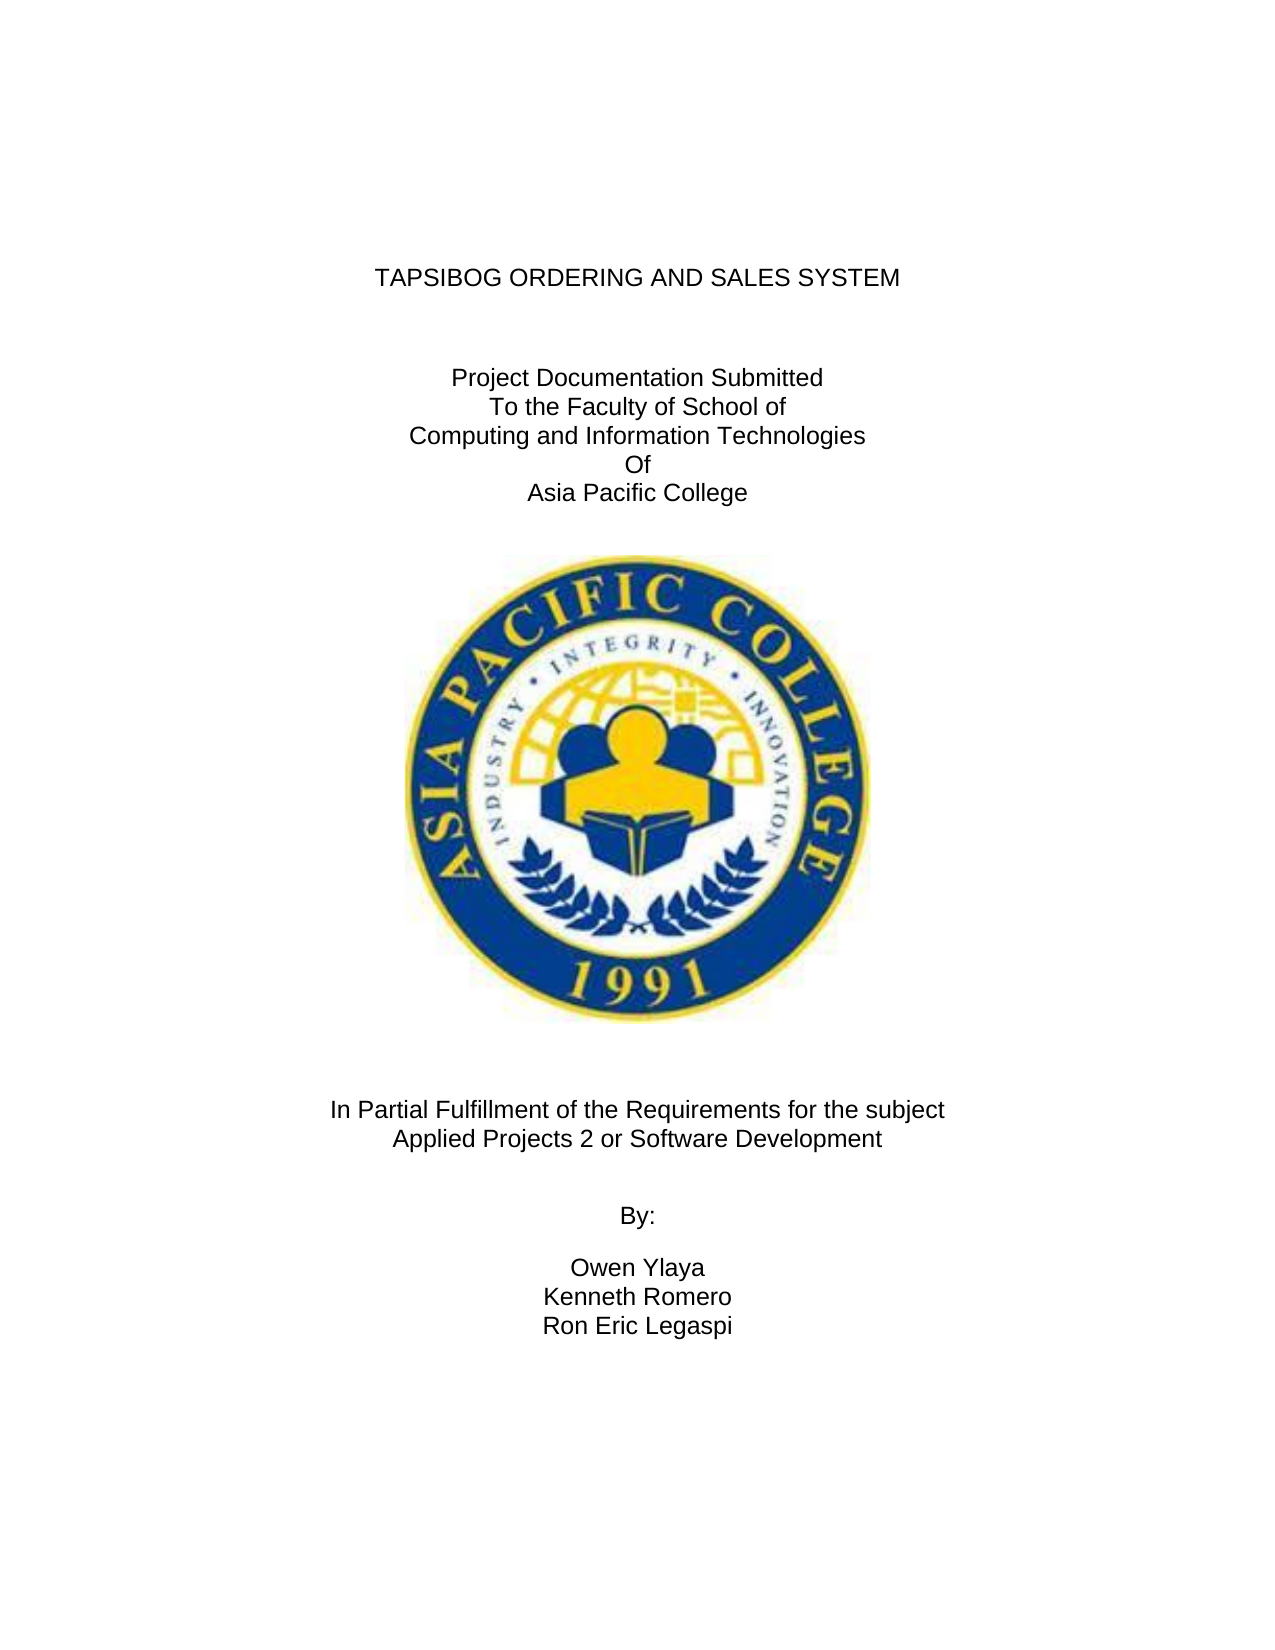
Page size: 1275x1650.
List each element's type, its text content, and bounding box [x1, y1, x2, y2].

text In Partial Fulfillment of the Requirements for the subject [150, 1095, 1125, 1124]
text Of [150, 449, 1125, 478]
text Owen Ylaya [150, 1253, 1125, 1282]
picture [404, 555, 871, 1024]
text Applied Projects 2 or Software Development [150, 1124, 1125, 1153]
text To the Faculty of School of [150, 392, 1125, 421]
text Asia Pacific College [150, 478, 1125, 507]
text Computing and Information Technologies [150, 421, 1125, 449]
text Kenneth Romero [150, 1282, 1125, 1311]
text Ron Eric Legaspi [150, 1311, 1125, 1340]
text TAPSIBOG ORDERING AND SALES SYSTEM [150, 263, 1125, 291]
text Project Documentation Submitted [150, 363, 1125, 392]
text By: [150, 1201, 1125, 1229]
